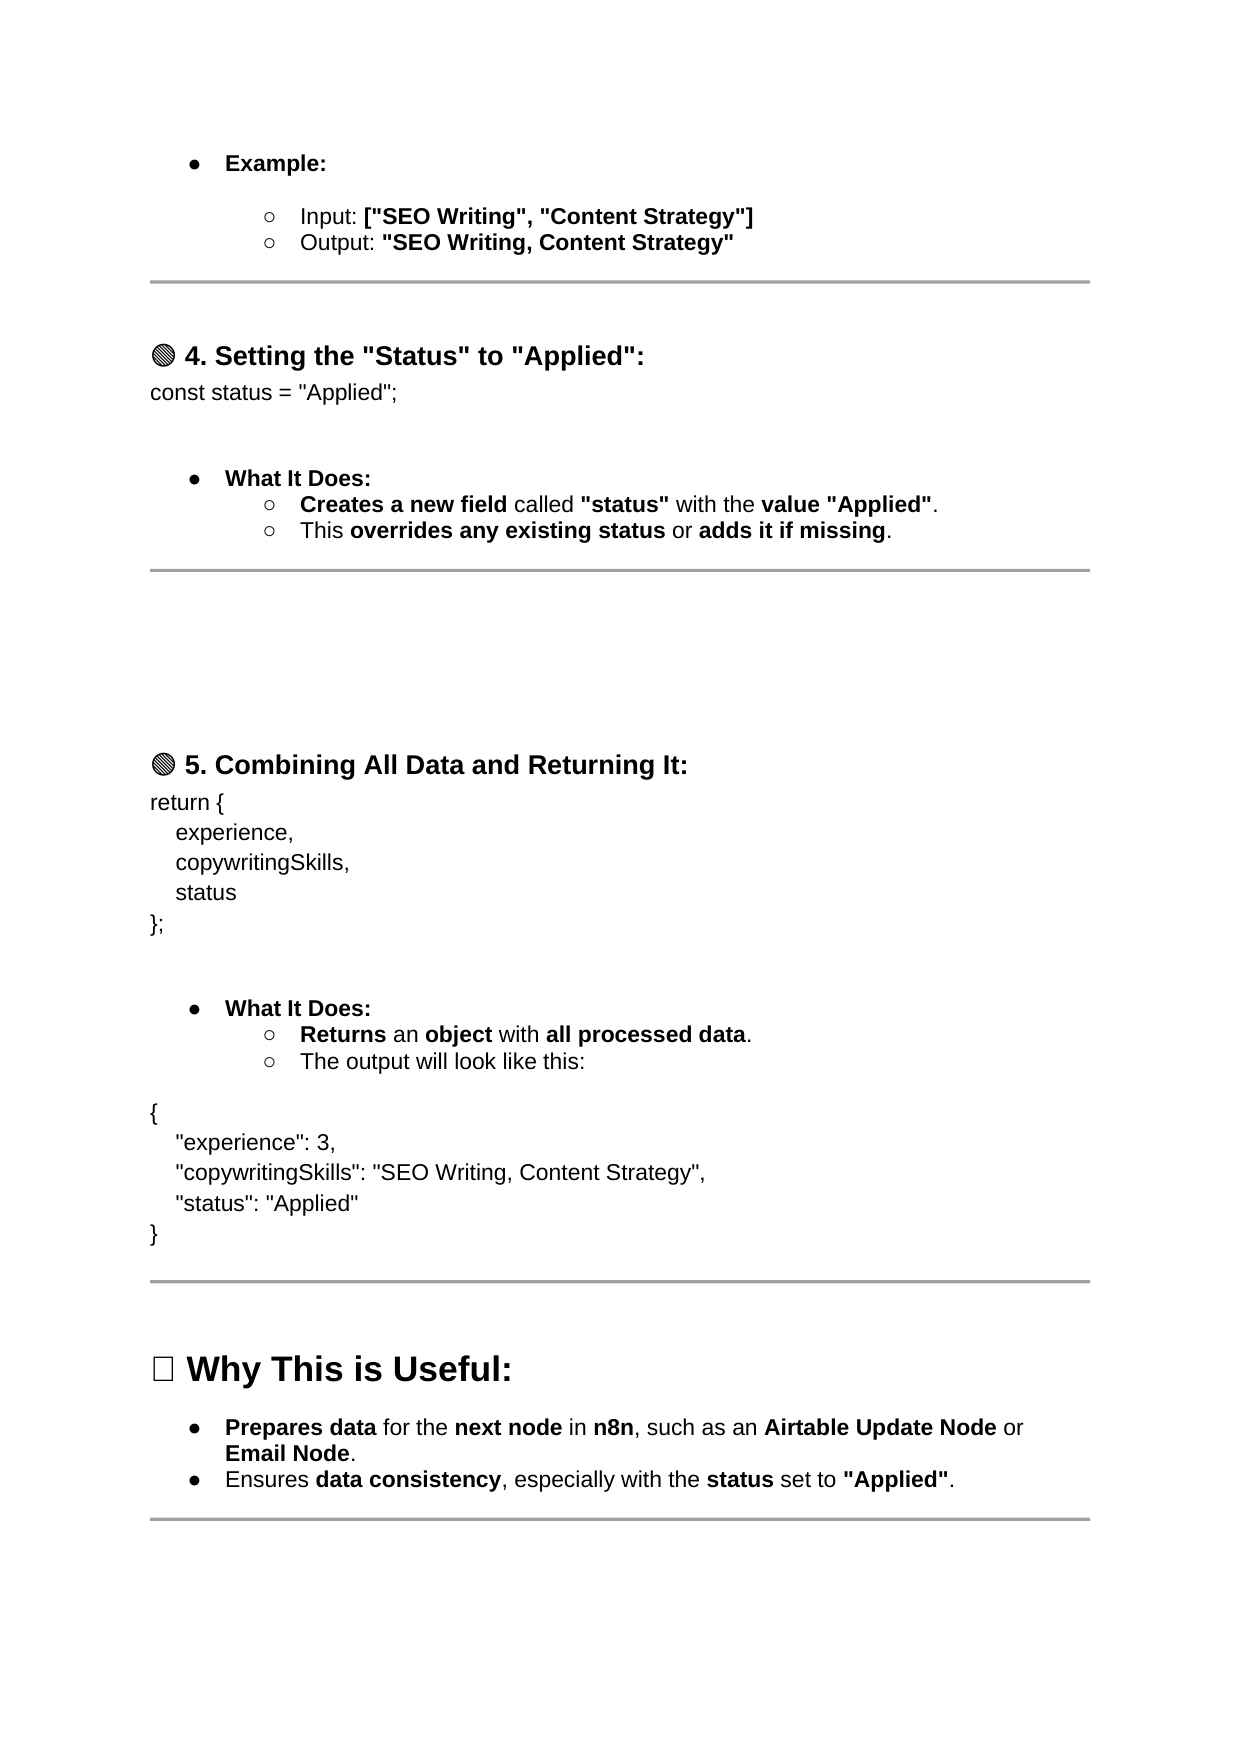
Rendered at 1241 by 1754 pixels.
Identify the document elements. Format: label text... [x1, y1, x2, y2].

list Ensures data consistency, especially with the status set to "Applied". [187, 1466, 1090, 1493]
list Example: [187, 150, 1090, 203]
list The output will look like this: [262, 1048, 1090, 1074]
text "experience": 3, [150, 1129, 1090, 1156]
subtitle 🟢 4. Setting the "Status" to "Applied": [150, 340, 1090, 371]
text } [150, 1220, 1090, 1246]
list What It Does: [187, 995, 1090, 1021]
text }; [150, 909, 1090, 936]
text "status": "Applied" [150, 1189, 1090, 1216]
text const status = "Applied"; [150, 379, 1090, 406]
subtitle 💡 Why This is Useful: [150, 1348, 1090, 1389]
list What It Does: [187, 465, 1090, 491]
list Returns an object with all processed data. [262, 1021, 1090, 1048]
text experience, [150, 819, 1090, 845]
text return { [150, 789, 1090, 815]
list Output: "SEO Writing, Content Strategy" [262, 229, 1090, 255]
text { [150, 1099, 1090, 1125]
text "copywritingSkills": "SEO Writing, Content Strategy", [150, 1159, 1090, 1186]
subtitle 🟢 5. Combining All Data and Returning It: [150, 749, 1090, 780]
text copywritingSkills, [150, 849, 1090, 875]
list Input: ["SEO Writing", "Content Strategy"] [262, 203, 1090, 229]
text status [150, 879, 1090, 906]
list This overrides any existing status or adds it if missing. [262, 517, 1090, 544]
list Prepares data for the next node in n8n, such as an Airtable Update Node or Email Node. [187, 1414, 1090, 1466]
list Creates a new field called "status" with the value "Applied". [262, 491, 1090, 517]
